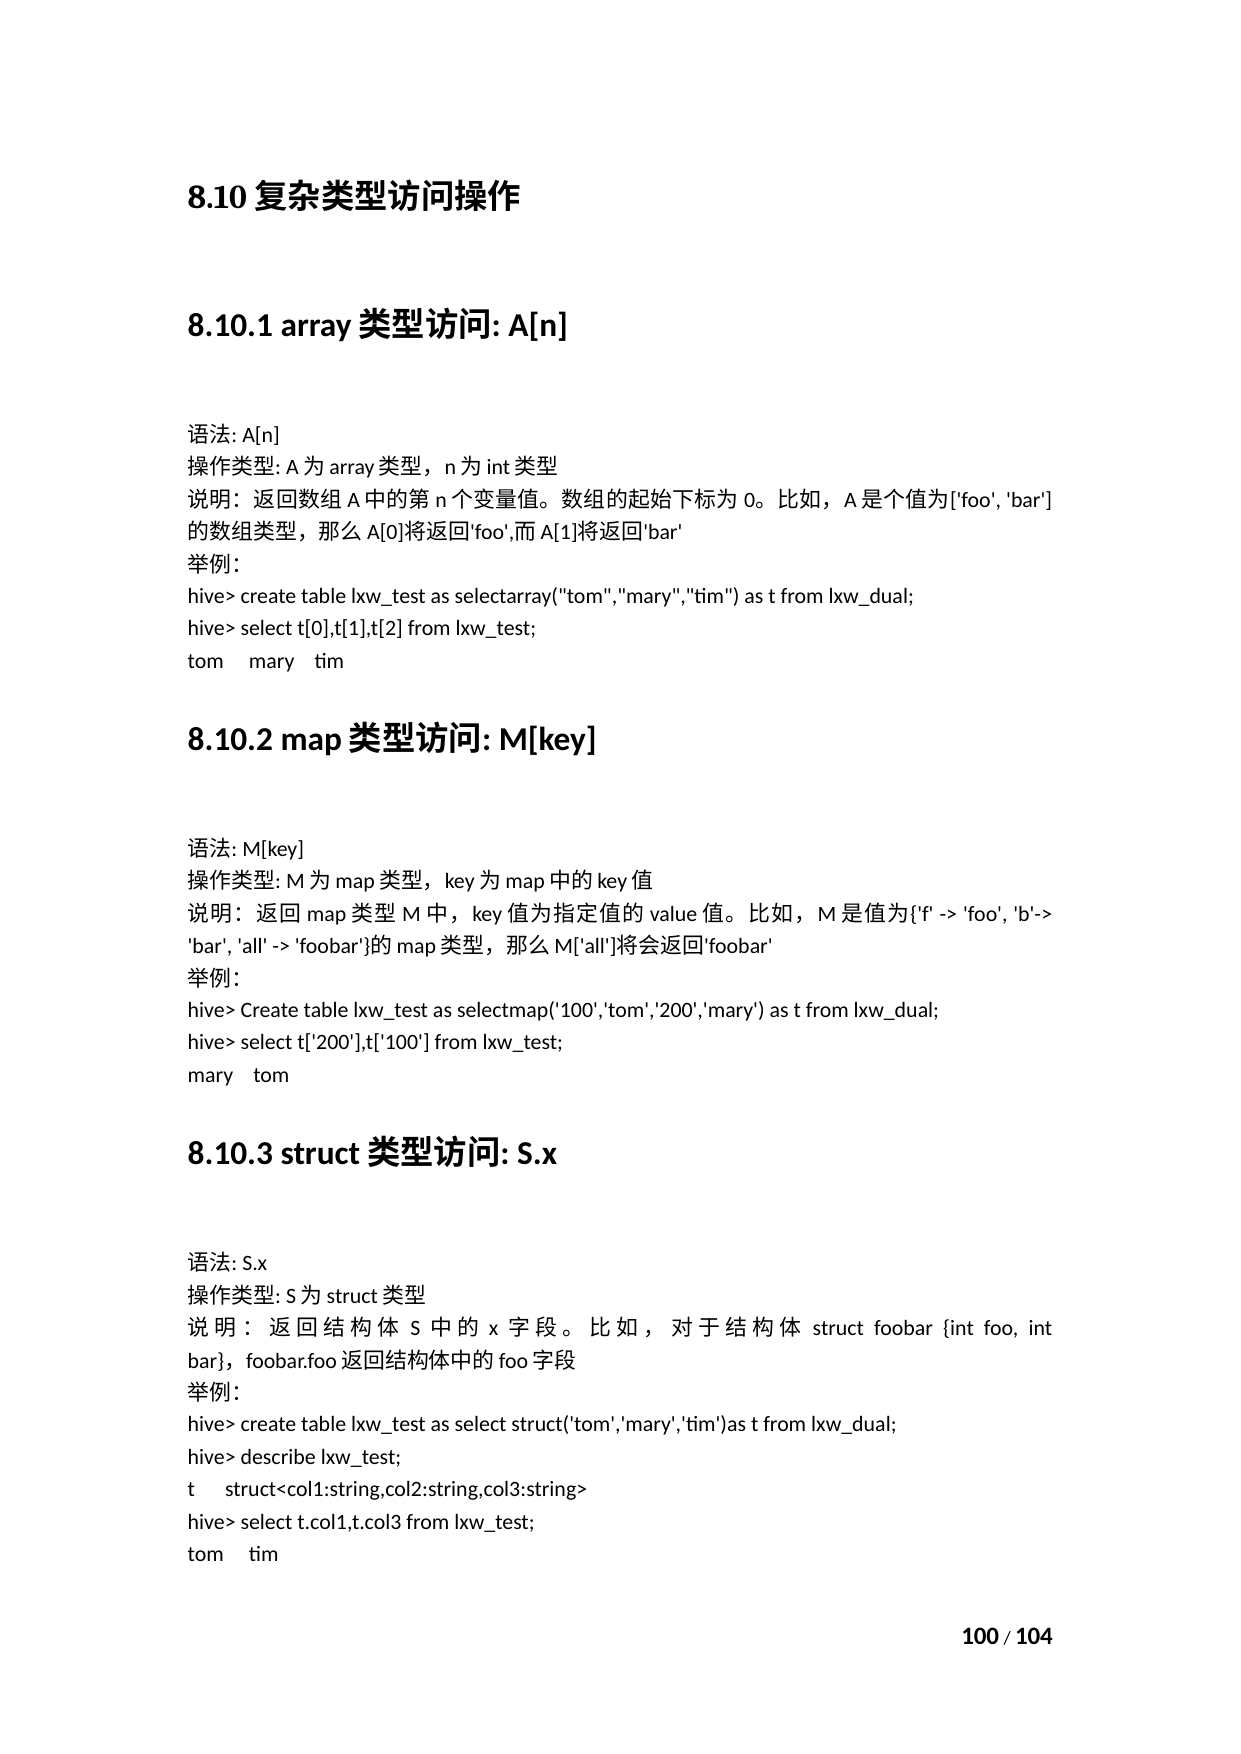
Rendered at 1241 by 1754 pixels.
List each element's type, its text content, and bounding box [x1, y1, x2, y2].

text 说明：返回结构体S中的x字段。比如，对于结构体struct foobar {int foo, int bar}，foobar.foo返回结构体中的foo字段 [187, 1310, 1053, 1375]
text hive> create table lxw_test as select struct('tom','mary','tim')as t from lxw_dual; [187, 1407, 1053, 1440]
subtitle struct类型访问: S.x [187, 1118, 1053, 1183]
text 举例： [187, 1375, 1053, 1407]
text tom mary tim [187, 644, 1053, 676]
text 操作类型: S为struct类型 [187, 1277, 1053, 1310]
text 举例： [187, 961, 1053, 993]
text 举例： [187, 546, 1053, 579]
subtitle 复杂类型访问操作 [187, 162, 1053, 227]
text hive> select t.col1,t.col3 from lxw_test; [187, 1505, 1053, 1537]
text hive> Create table lxw_test as selectmap('100','tom','200','mary') as t from lxw_dual; [187, 993, 1053, 1026]
text hive> select t[0],t[1],t[2] from lxw_test; [187, 611, 1053, 644]
text 说明：返回map类型M中，key值为指定值的value值。比如，M是值为{'f' -> 'foo', 'b'-> 'bar', 'all' -> 'foobar'}的map类型，那么M['all']将会返回'foobar' [187, 896, 1053, 961]
text 语法: A[n] [187, 416, 1053, 449]
text 操作类型: M为map类型，key为map中的key值 [187, 863, 1053, 896]
text hive> select t['200'],t['100'] from lxw_test; [187, 1026, 1053, 1058]
subtitle map类型访问: M[key] [187, 703, 1053, 768]
text 说明：返回数组A中的第n个变量值。数组的起始下标为0。比如，A是个值为['foo', 'bar']的数组类型，那么A[0]将返回'foo',而A[1]将返回'bar' [187, 481, 1053, 546]
text t struct<col1:string,col2:string,col3:string> [187, 1472, 1053, 1505]
text 语法: M[key] [187, 831, 1053, 863]
text 语法: S.x [187, 1245, 1053, 1277]
subtitle array类型访问: A[n] [187, 289, 1053, 354]
text tom tim [187, 1537, 1053, 1570]
text 操作类型: A为array类型，n为int类型 [187, 449, 1053, 481]
text mary tom [187, 1058, 1053, 1091]
text hive> create table lxw_test as selectarray("tom","mary","tim") as t from lxw_dual; [187, 579, 1053, 611]
text hive> describe lxw_test; [187, 1440, 1053, 1472]
